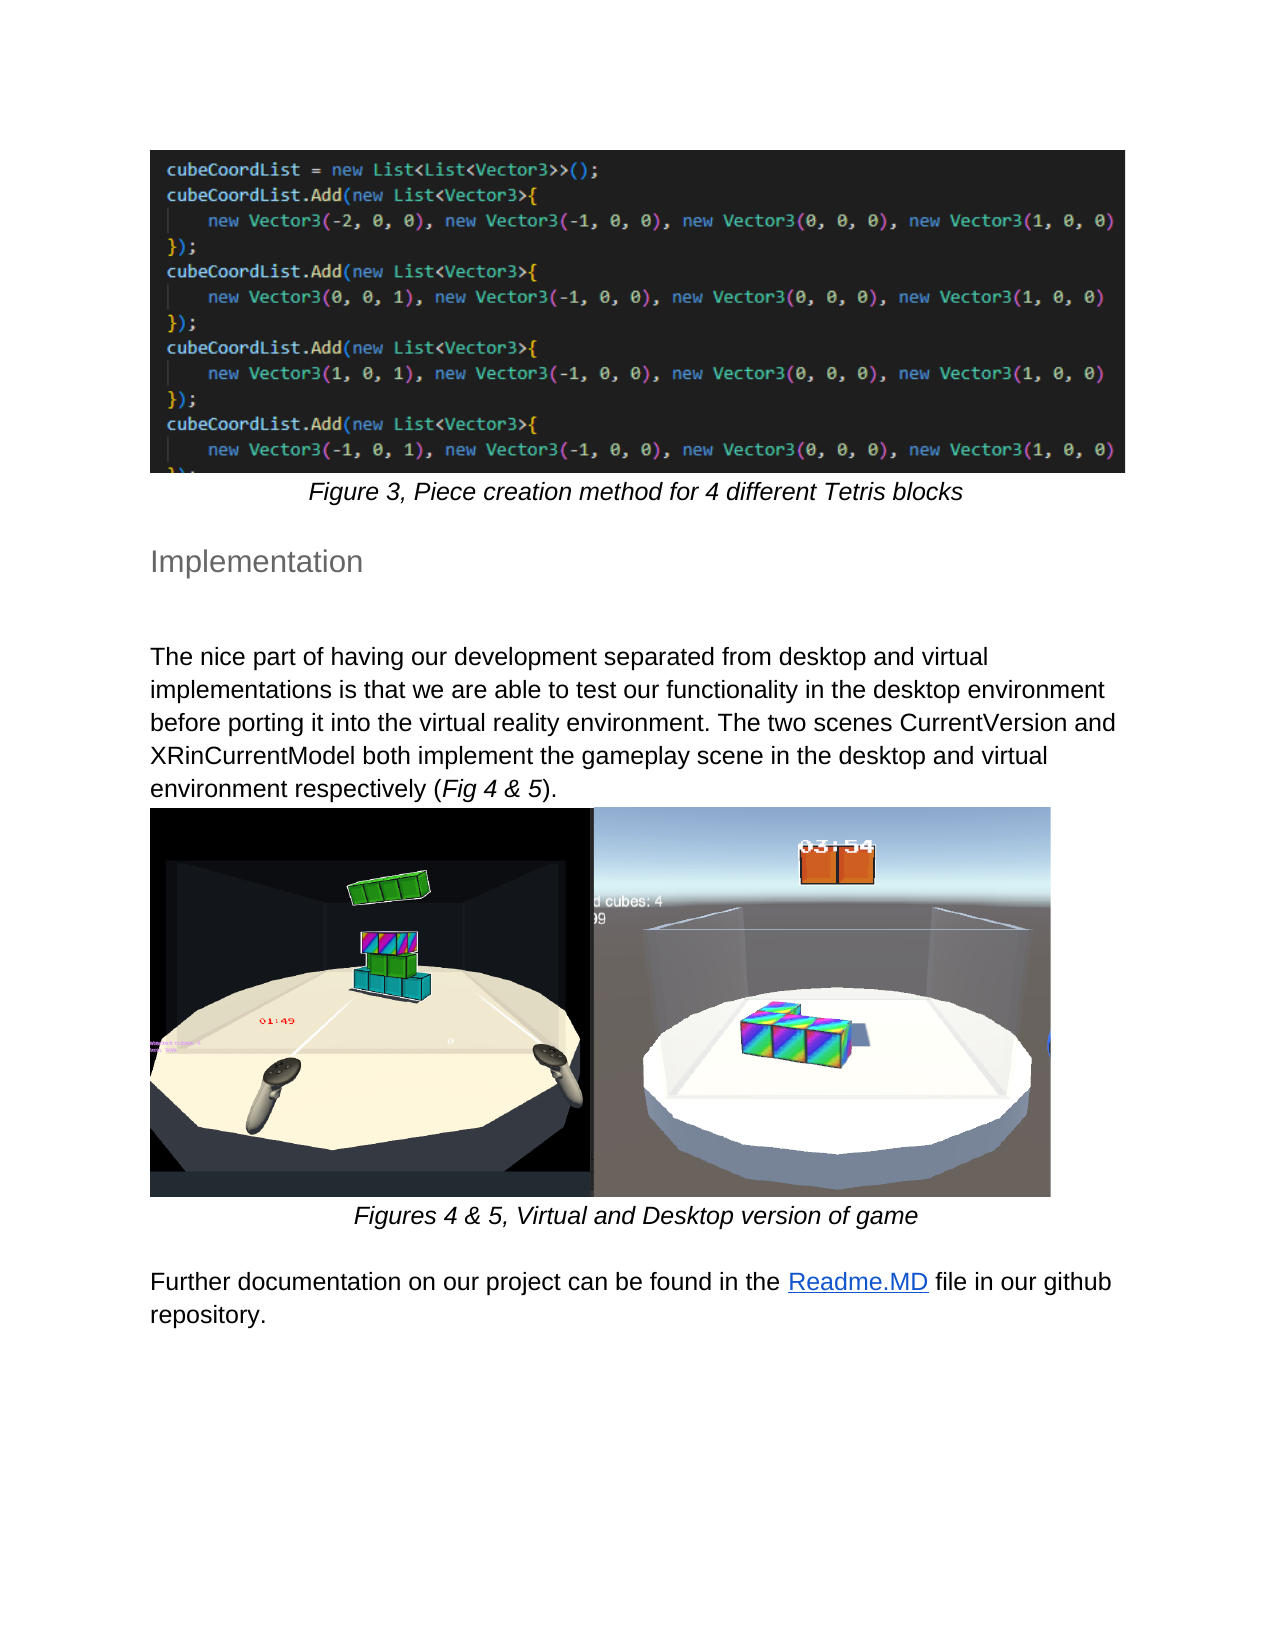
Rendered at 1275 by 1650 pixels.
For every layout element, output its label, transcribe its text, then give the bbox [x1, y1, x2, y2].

text The nice part of having our development separated from desktop and virtual implementations is that we are able to test our functionality in the desktop environment before porting it into the virtual reality environment. The two scenes CurrentVersion and XRinCurrentModel both implement the gameplay scene in the desktop and virtual environment respectively (Fig 4 & 5). [150, 642, 1125, 803]
picture [150, 807, 1051, 1197]
subtitle Implementation [150, 543, 1125, 579]
picture [150, 150, 1125, 473]
text Figures 4 & 5, Virtual and Desktop version of game [150, 1201, 1125, 1230]
text Figure 3, Piece creation method for 4 different Tetris blocks [150, 477, 1125, 506]
text Further documentation on our project can be found in the Readme.MD file in our github repository. [150, 1267, 1125, 1329]
